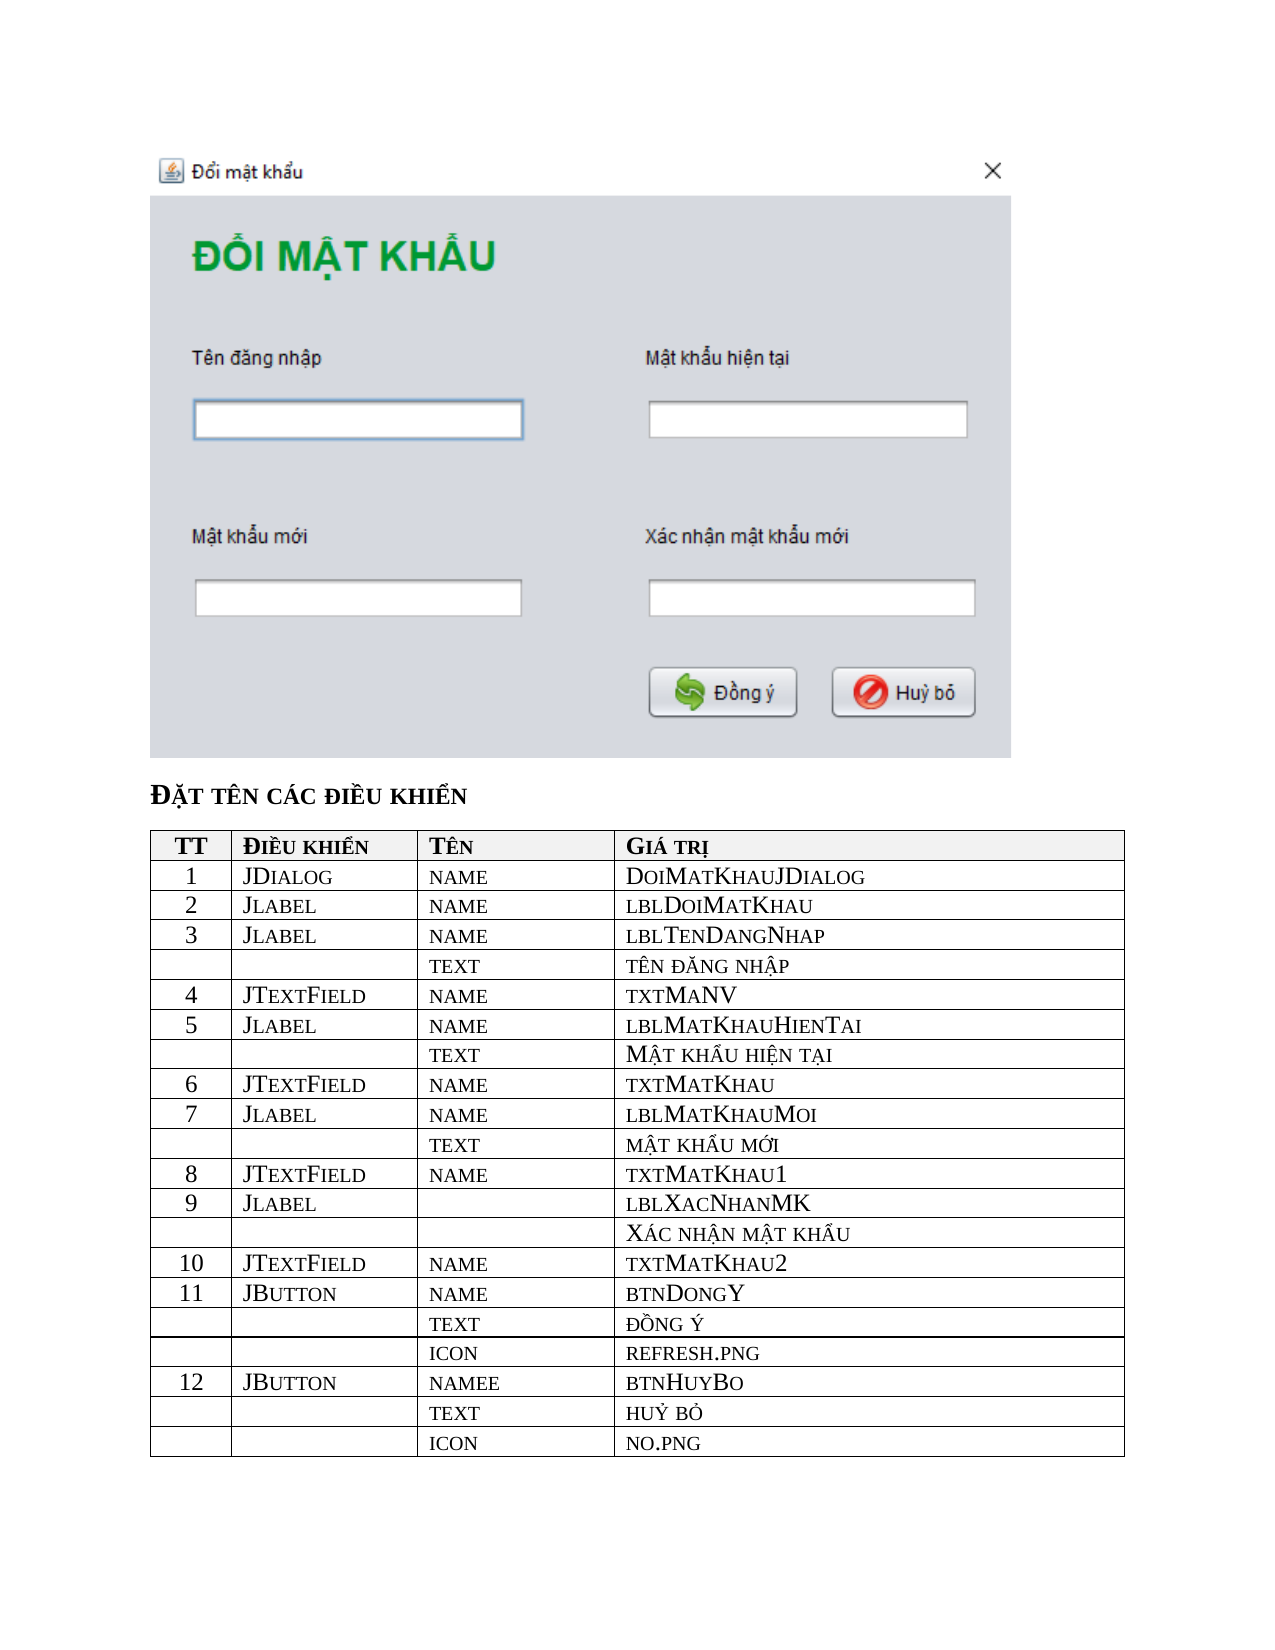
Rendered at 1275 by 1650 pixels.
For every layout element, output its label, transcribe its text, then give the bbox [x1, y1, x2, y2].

table_cell DoiMatKhauJDialog [615, 861, 1124, 889]
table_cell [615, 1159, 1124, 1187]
table_header Điều khiển [232, 831, 417, 860]
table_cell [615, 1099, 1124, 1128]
table_cell name [418, 861, 614, 889]
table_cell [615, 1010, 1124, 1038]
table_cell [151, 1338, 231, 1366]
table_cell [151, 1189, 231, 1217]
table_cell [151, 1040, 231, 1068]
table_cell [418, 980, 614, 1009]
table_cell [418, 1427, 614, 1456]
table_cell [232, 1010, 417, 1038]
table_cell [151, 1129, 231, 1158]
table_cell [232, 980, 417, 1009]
table_cell 3 [151, 920, 231, 949]
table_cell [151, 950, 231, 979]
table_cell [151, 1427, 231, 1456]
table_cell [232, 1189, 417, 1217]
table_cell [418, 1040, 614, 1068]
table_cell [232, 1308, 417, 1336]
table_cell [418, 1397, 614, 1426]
table_cell Jlabel [232, 891, 417, 919]
table_cell 1 [151, 861, 231, 889]
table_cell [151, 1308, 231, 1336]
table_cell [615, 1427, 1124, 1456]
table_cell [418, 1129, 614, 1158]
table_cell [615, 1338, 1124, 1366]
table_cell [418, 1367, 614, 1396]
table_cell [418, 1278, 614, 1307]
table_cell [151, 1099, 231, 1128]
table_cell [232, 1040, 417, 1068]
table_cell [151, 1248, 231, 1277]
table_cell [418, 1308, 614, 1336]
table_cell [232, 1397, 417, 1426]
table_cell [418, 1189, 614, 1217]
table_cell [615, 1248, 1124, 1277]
table_cell 2 [151, 891, 231, 919]
table_header Tên [418, 831, 614, 860]
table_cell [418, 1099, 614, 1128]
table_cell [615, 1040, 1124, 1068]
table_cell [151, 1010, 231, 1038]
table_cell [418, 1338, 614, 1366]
table_cell JDialog [232, 861, 417, 889]
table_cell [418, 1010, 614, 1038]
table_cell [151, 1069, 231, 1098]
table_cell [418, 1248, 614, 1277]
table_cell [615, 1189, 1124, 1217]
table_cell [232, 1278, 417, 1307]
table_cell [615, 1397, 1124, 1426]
table_header Giá trị [615, 831, 1124, 860]
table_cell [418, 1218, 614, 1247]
picture [150, 150, 1012, 758]
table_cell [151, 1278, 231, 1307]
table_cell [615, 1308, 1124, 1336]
text Đặt tên các điều khiển [150, 777, 1125, 811]
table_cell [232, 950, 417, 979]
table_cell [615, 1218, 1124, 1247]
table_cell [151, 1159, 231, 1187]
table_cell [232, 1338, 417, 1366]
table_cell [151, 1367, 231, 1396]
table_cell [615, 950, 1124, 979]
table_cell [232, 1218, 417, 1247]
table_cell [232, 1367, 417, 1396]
table_cell name [418, 891, 614, 919]
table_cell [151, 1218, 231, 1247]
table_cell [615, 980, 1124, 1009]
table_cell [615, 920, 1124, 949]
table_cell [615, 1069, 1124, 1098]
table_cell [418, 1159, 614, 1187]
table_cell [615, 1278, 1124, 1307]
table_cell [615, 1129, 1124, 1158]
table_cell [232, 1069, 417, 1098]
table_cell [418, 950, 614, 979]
table_cell lblDoiMatKhau [615, 891, 1124, 919]
table_header TT [151, 831, 231, 860]
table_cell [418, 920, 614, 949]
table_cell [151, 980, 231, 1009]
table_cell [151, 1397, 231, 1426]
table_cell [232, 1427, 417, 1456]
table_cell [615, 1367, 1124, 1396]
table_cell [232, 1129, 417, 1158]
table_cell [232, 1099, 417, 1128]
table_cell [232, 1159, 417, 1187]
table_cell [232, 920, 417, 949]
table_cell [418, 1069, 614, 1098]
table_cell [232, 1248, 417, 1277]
